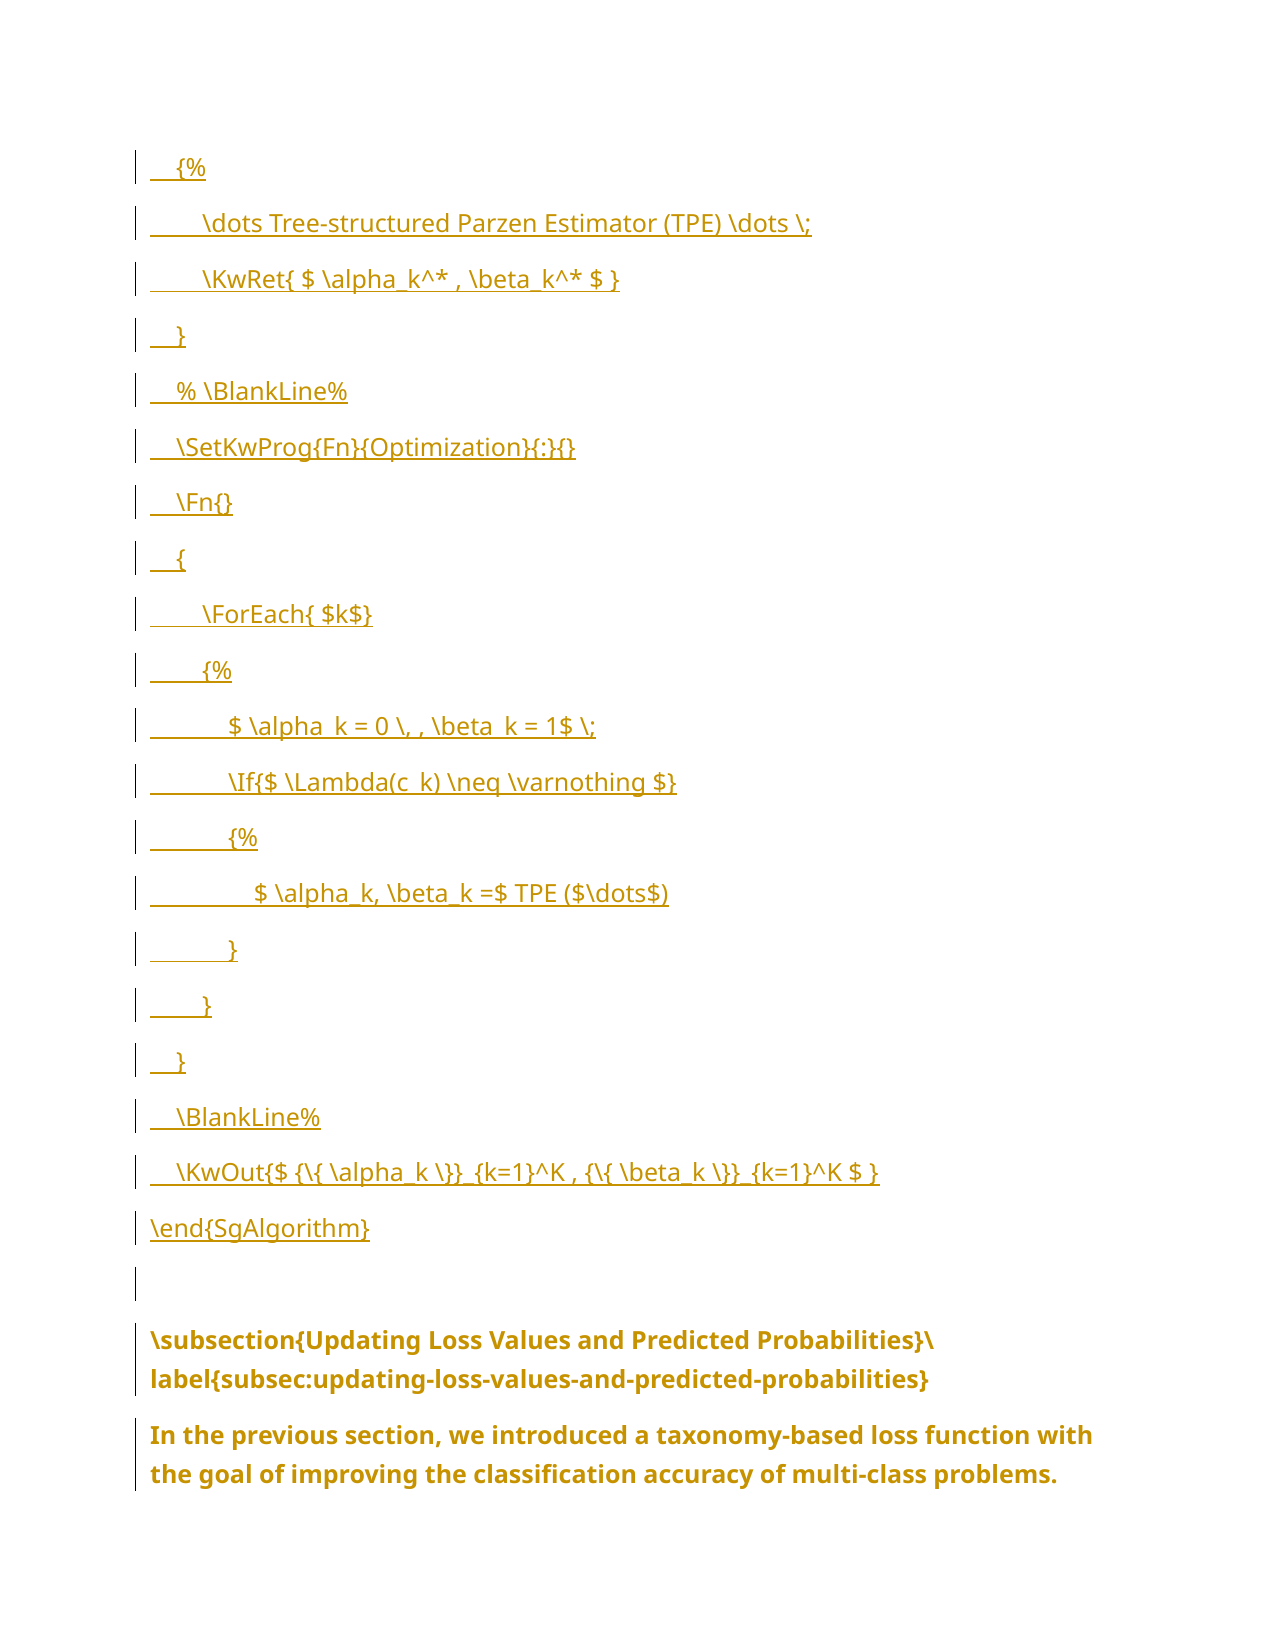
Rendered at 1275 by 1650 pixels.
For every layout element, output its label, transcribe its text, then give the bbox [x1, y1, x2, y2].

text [150, 1417, 1125, 1491]
text \subsection{Updating Loss Values and Predicted Probabilities}\label{subsec:updating-loss-values-and-predicted-probabilities} [150, 1322, 1125, 1396]
